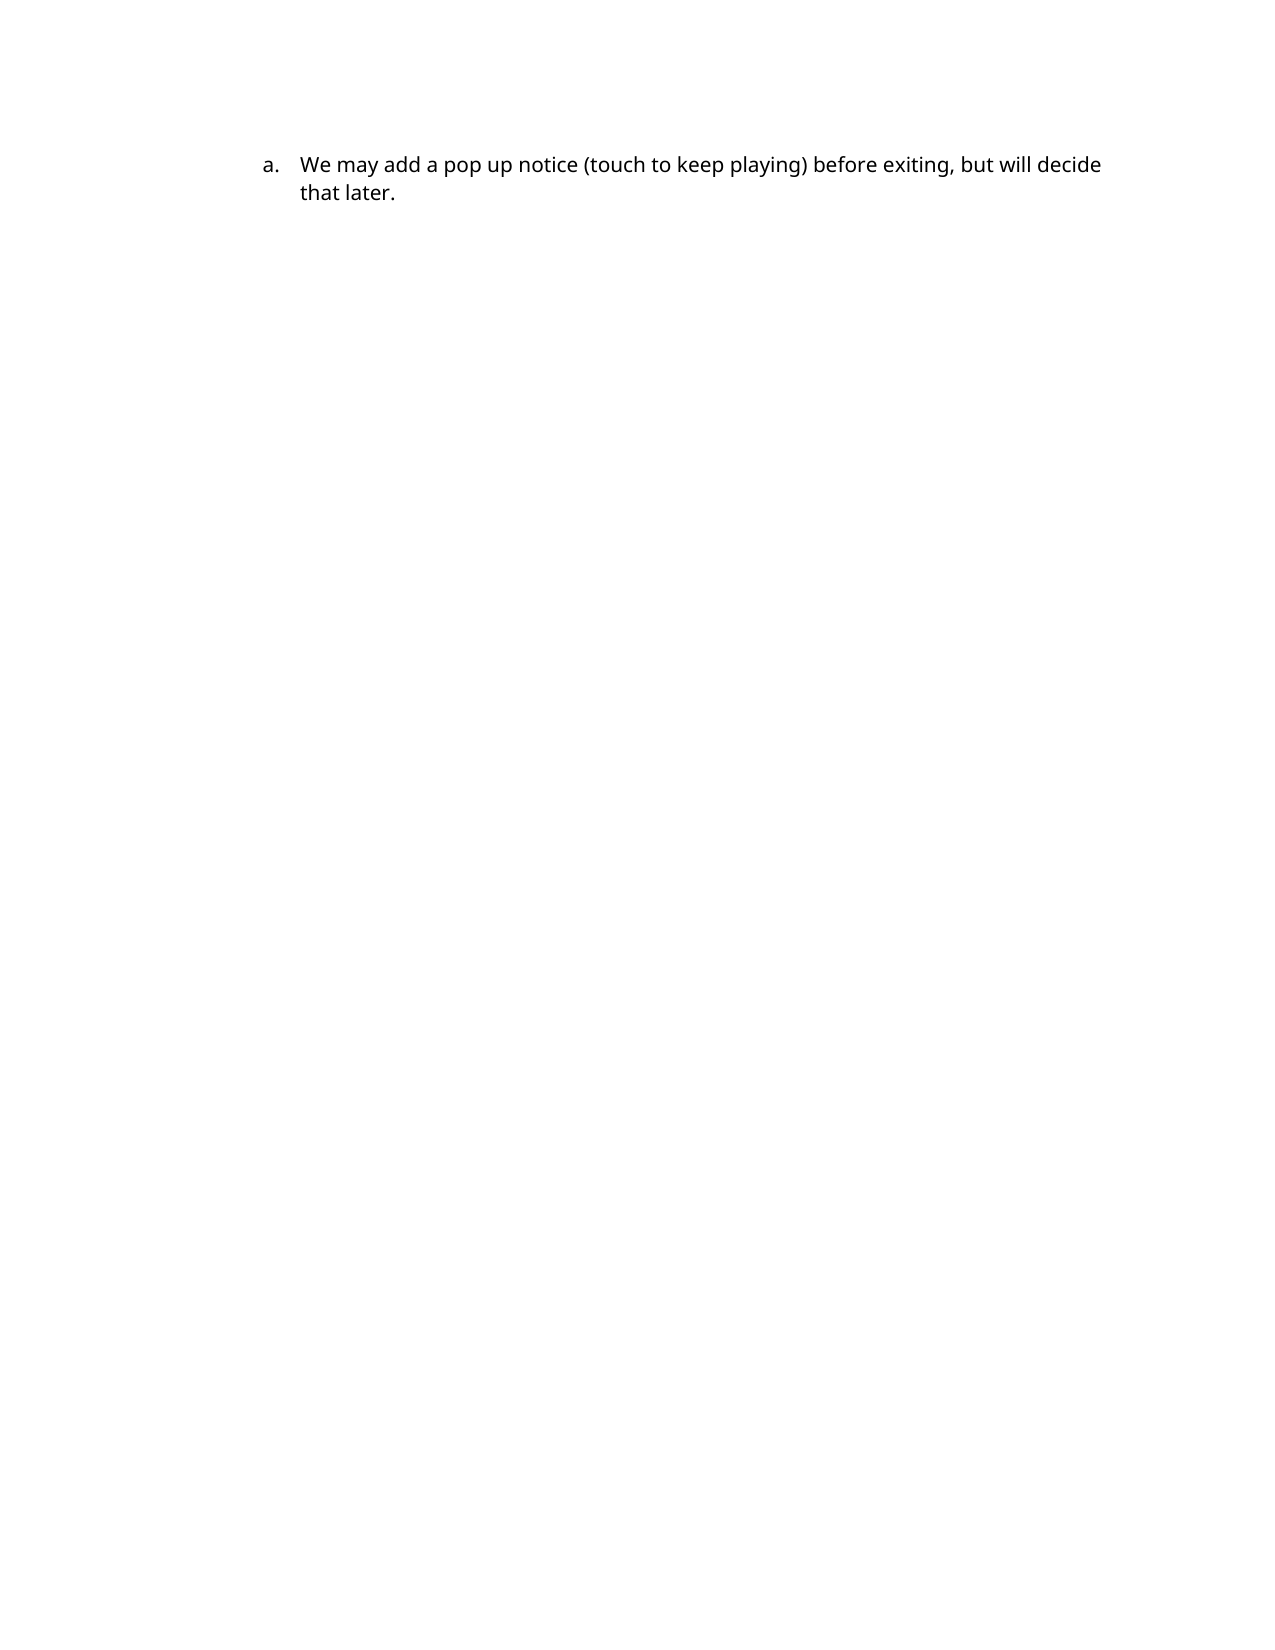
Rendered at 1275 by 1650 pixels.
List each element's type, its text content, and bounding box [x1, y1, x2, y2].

list We may add a pop up notice (touch to keep playing) before exiting, but will decide that later. [262, 150, 1125, 207]
